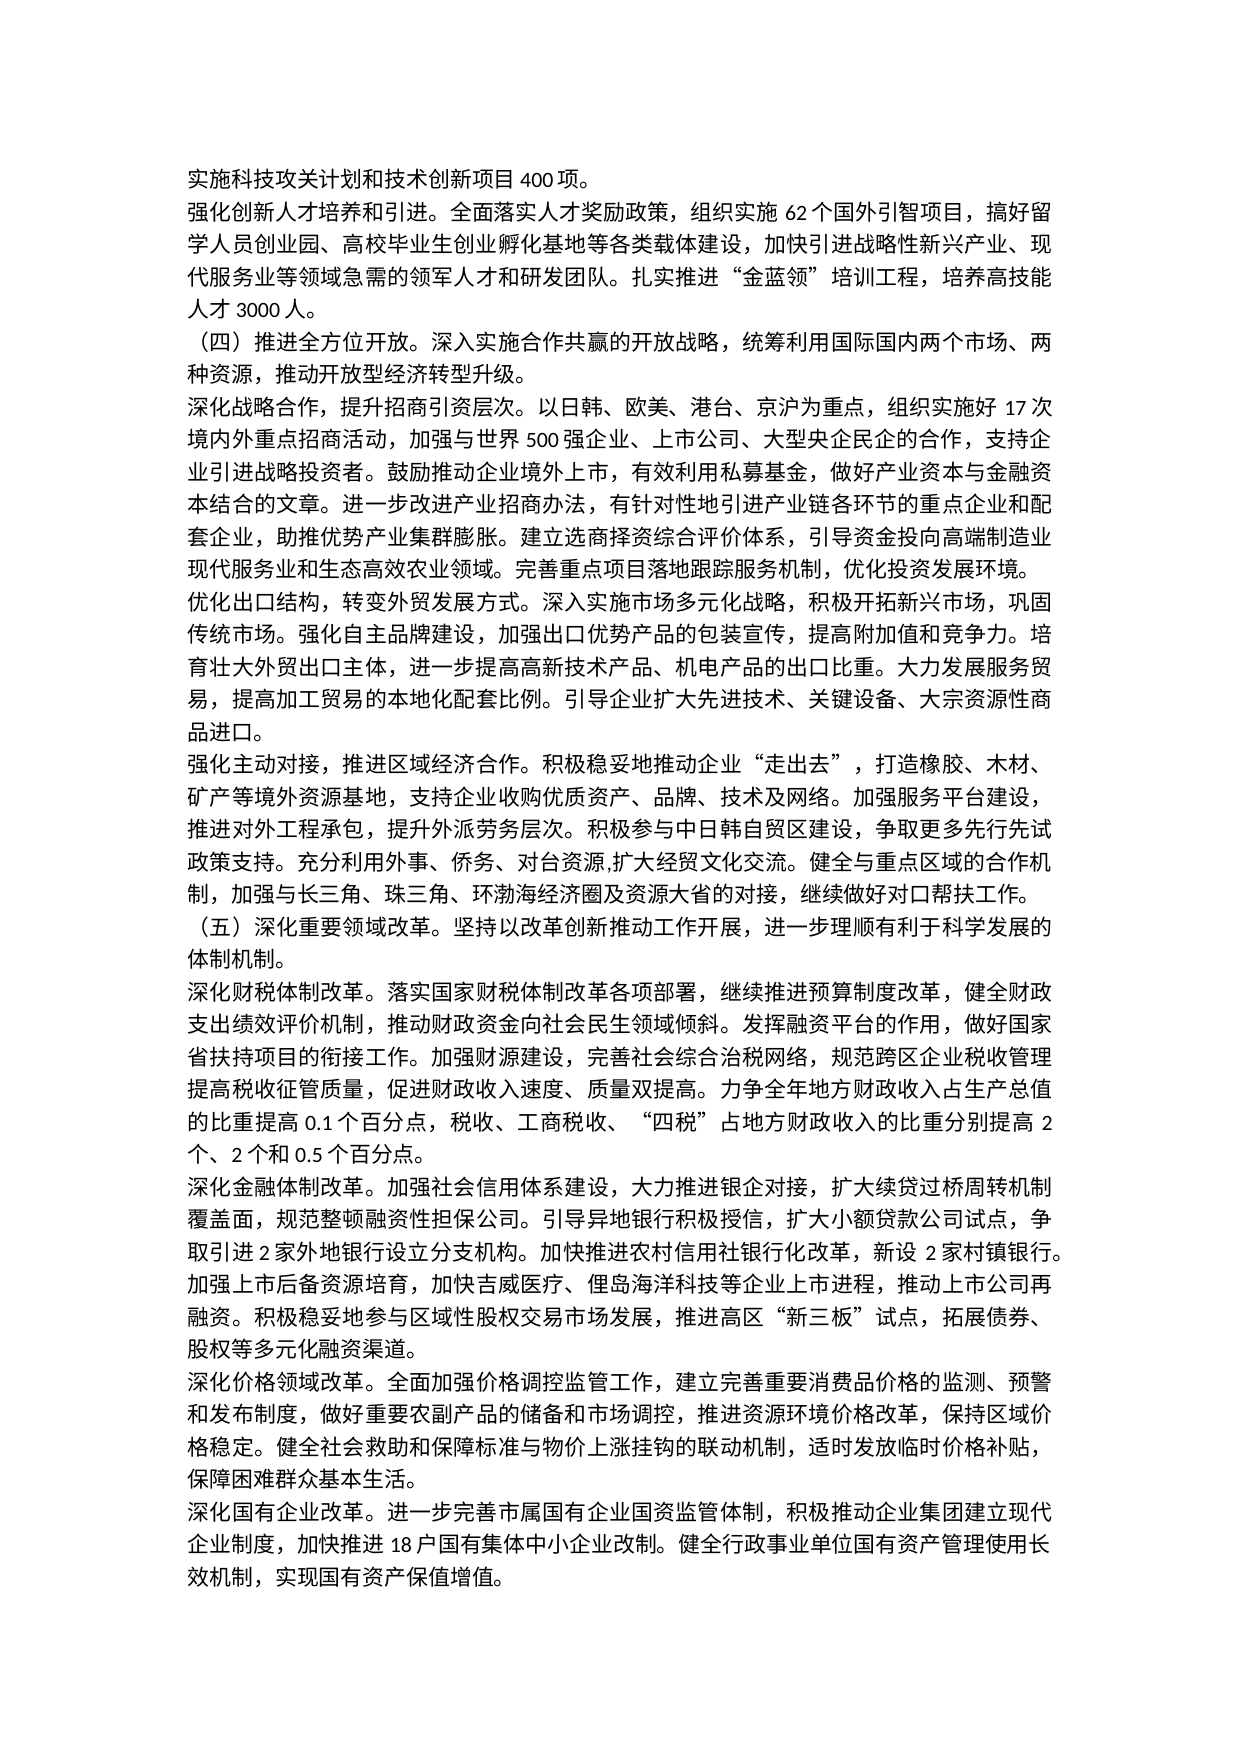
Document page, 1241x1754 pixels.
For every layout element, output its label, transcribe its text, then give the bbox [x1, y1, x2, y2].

text 深化财税体制改革。落实国家财税体制改革各项部署，继续推进预算制度改革，健全财政支出绩效评价机制，推动财政资金向社会民生领域倾斜。发挥融资平台的作用，做好国家、省扶持项目的衔接工作。加强财源建设，完善社会综合治税网络，规范跨区企业税收管理，提高税收征管质量，促进财政收入速度、质量双提高。力争全年地方财政收入占生产总值的比重提高0.1个百分点，税收、工商税收、“四税”占地方财政收入的比重分别提高2个、2个和0.5个百分点。 [187, 974, 1053, 1169]
text （五）深化重要领域改革。坚持以改革创新推动工作开展，进一步理顺有利于科学发展的体制机制。 [187, 909, 1053, 974]
text 优化出口结构，转变外贸发展方式。深入实施市场多元化战略，积极开拓新兴市场，巩固传统市场。强化自主品牌建设，加强出口优势产品的包装宣传，提高附加值和竞争力。培育壮大外贸出口主体，进一步提高高新技术产品、机电产品的出口比重。大力发展服务贸易，提高加工贸易的本地化配套比例。引导企业扩大先进技术、关键设备、大宗资源性商品进口。 [187, 584, 1053, 747]
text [187, 162, 1053, 194]
text 强化主动对接，推进区域经济合作。积极稳妥地推动企业“走出去”，打造橡胶、木材、矿产等境外资源基地，支持企业收购优质资产、品牌、技术及网络。加强服务平台建设，推进对外工程承包，提升外派劳务层次。积极参与中日韩自贸区建设，争取更多先行先试政策支持。充分利用外事、侨务、对台资源,扩大经贸文化交流。健全与重点区域的合作机制，加强与长三角、珠三角、环渤海经济圈及资源大省的对接，继续做好对口帮扶工作。 [187, 747, 1053, 909]
text 深化国有企业改革。进一步完善市属国有企业国资监管体制，积极推动企业集团建立现代企业制度，加快推进18户国有集体中小企业改制。健全行政事业单位国有资产管理使用长效机制，实现国有资产保值增值。 [187, 1494, 1053, 1592]
text 强化创新人才培养和引进。全面落实人才奖励政策，组织实施62个国外引智项目，搞好留学人员创业园、高校毕业生创业孵化基地等各类载体建设，加快引进战略性新兴产业、现代服务业等领域急需的领军人才和研发团队。扎实推进“金蓝领”培训工程，培养高技能人才3000人。 [187, 194, 1053, 324]
text 深化战略合作，提升招商引资层次。以日韩、欧美、港台、京沪为重点，组织实施好17次境内外重点招商活动，加强与世界500强企业、上市公司、大型央企民企的合作，支持企业引进战略投资者。鼓励推动企业境外上市，有效利用私募基金，做好产业资本与金融资本结合的文章。进一步改进产业招商办法，有针对性地引进产业链各环节的重点企业和配套企业，助推优势产业集群膨胀。建立选商择资综合评价体系，引导资金投向高端制造业、现代服务业和生态高效农业领域。完善重点项目落地跟踪服务机制，优化投资发展环境。 [187, 389, 1053, 584]
text 深化价格领域改革。全面加强价格调控监管工作，建立完善重要消费品价格的监测、预警和发布制度，做好重要农副产品的储备和市场调控，推进资源环境价格改革，保持区域价格稳定。健全社会救助和保障标准与物价上涨挂钩的联动机制，适时发放临时价格补贴，保障困难群众基本生活。 [187, 1364, 1053, 1494]
text （四）推进全方位开放。深入实施合作共赢的开放战略，统筹利用国际国内两个市场、两种资源，推动开放型经济转型升级。 [187, 324, 1053, 389]
text 深化金融体制改革。加强社会信用体系建设，大力推进银企对接，扩大续贷过桥周转机制覆盖面，规范整顿融资性担保公司。引导异地银行积极授信，扩大小额贷款公司试点，争取引进2家外地银行设立分支机构。加快推进农村信用社银行化改革，新设2家村镇银行。加强上市后备资源培育，加快吉威医疗、俚岛海洋科技等企业上市进程，推动上市公司再融资。积极稳妥地参与区域性股权交易市场发展，推进高区“新三板”试点，拓展债券、股权等多元化融资渠道。 [187, 1169, 1053, 1364]
